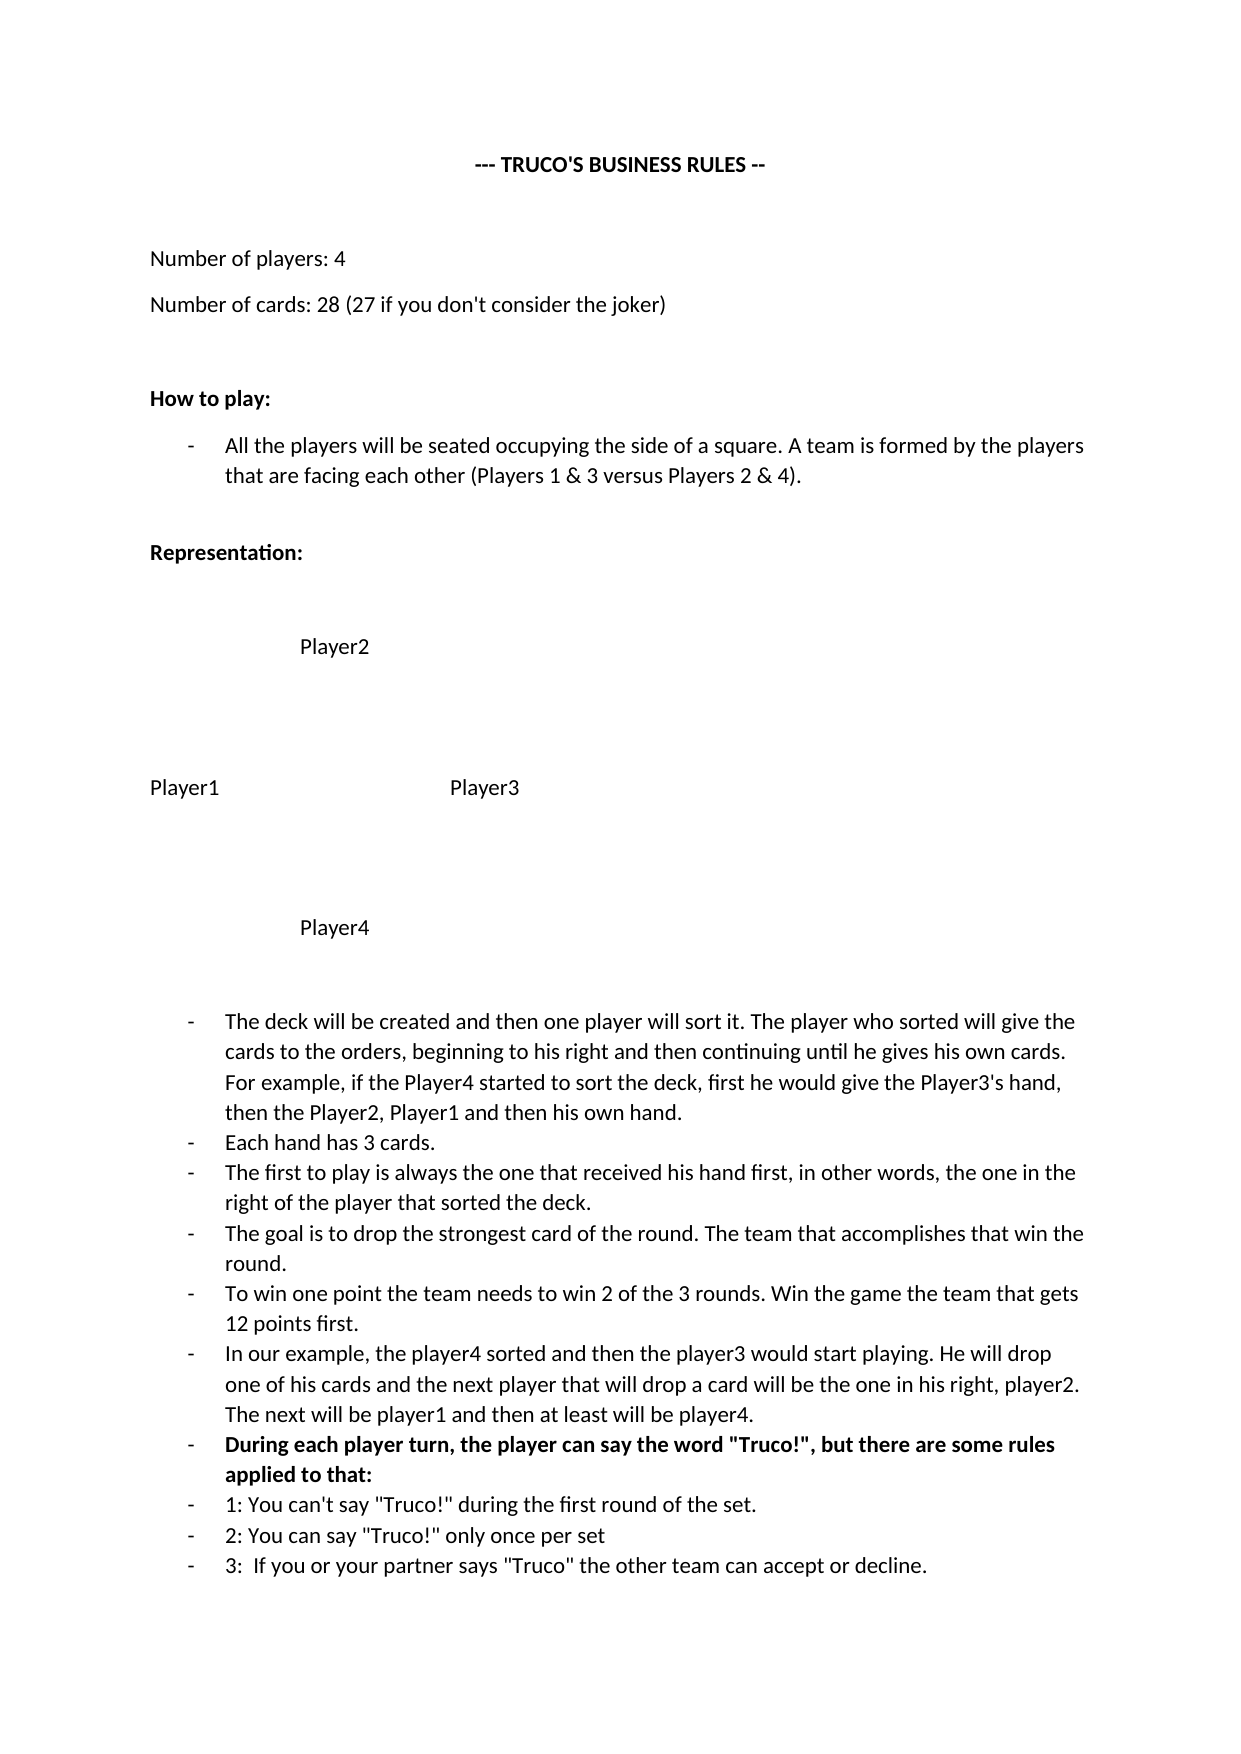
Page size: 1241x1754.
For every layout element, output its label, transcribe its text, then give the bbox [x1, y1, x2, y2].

list The deck will be created and then one player will sort it. The player who sorted will give the cards to the orders, beginning to his right and then continuing until he gives his own cards. For example, if the Player4 started to sort the deck, first he would give the Player3's hand, then the Player2, Player1 and then his own hand. [187, 1007, 1090, 1126]
list All the players will be seated occupying the side of a square. A team is formed by the players that are facing each other (Players 1 & 3 versus Players 2 & 4). [187, 431, 1090, 489]
text Representation: [150, 538, 1090, 567]
text --- TRUCO'S BUSINESS RULES -- [150, 150, 1090, 178]
list During each player turn, the player can say the word "Truco!", but there are some rules applied to that: [187, 1430, 1090, 1488]
list Each hand has 3 cards. [187, 1128, 1090, 1156]
list The goal is to drop the strongest card of the round. The team that accomplishes that win the round. [187, 1219, 1090, 1277]
text Player2 [150, 632, 1090, 660]
list In our example, the player4 sorted and then the player3 would start playing. He will drop one of his cards and the next player that will drop a card will be the one in his right, player2. The next will be player1 and then at least will be player4. [187, 1339, 1090, 1428]
text How to play: [150, 384, 1090, 412]
text Player1 Player3 [150, 773, 1090, 801]
list To win one point the team needs to win 2 of the 3 rounds. Win the game the team that gets 12 points first. [187, 1279, 1090, 1337]
list 2: You can say "Truco!" only once per set [187, 1521, 1090, 1549]
text Number of players: 4 [150, 244, 1090, 272]
text Number of cards: 28 (27 if you don't consider the joker) [150, 291, 1090, 319]
text Player4 [150, 913, 1090, 942]
list The first to play is always the one that received his hand first, in other words, the one in the right of the player that sorted the deck. [187, 1158, 1090, 1217]
list 3: If you or your partner says "Truco" the other team can accept or decline. [187, 1551, 1090, 1579]
list 1: You can't say "Truco!" during the first round of the set. [187, 1491, 1090, 1519]
